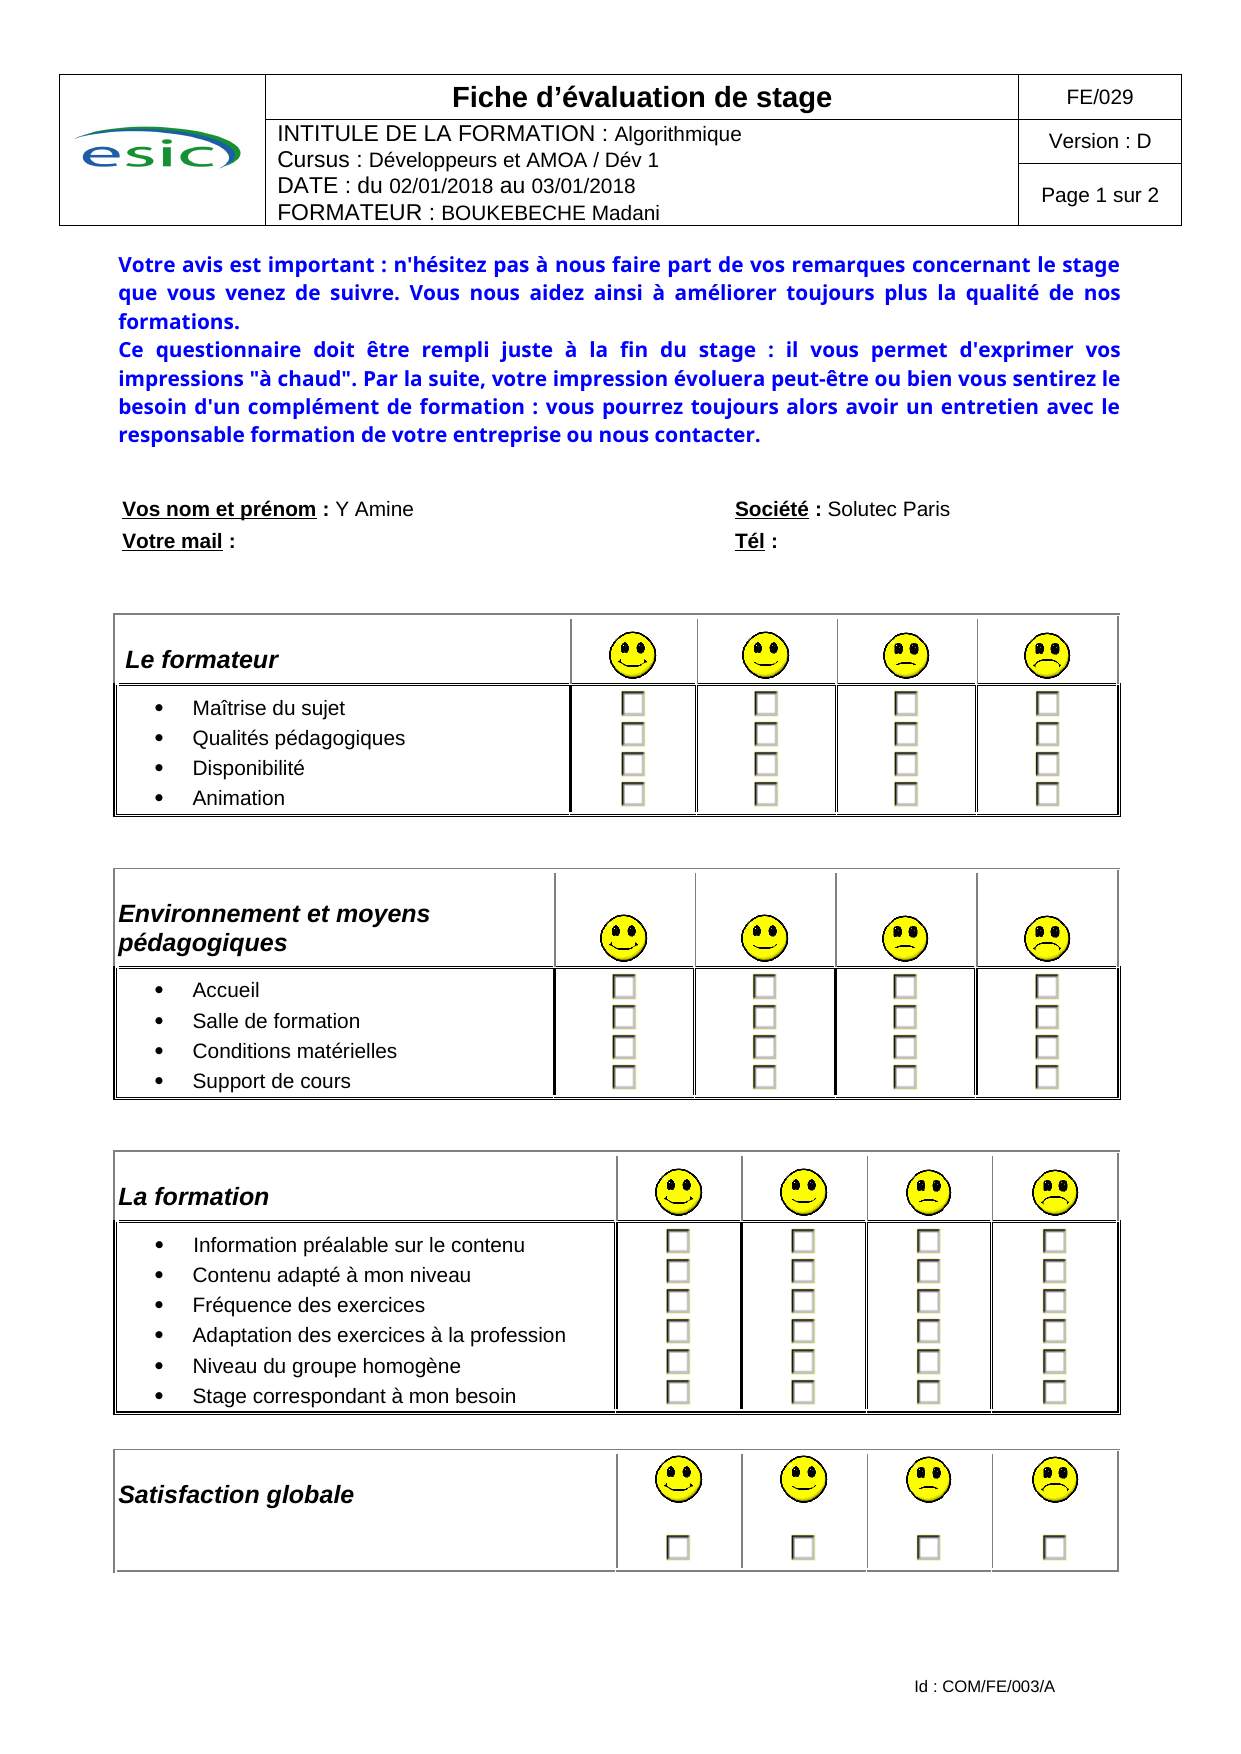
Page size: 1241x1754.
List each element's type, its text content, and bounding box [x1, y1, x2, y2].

table_header [866, 1154, 991, 1220]
picture [998, 1226, 1112, 1408]
table_cell Votre mail : [111, 529, 723, 553]
table_header [554, 871, 695, 966]
picture [998, 1532, 1112, 1564]
table_header [977, 617, 1117, 683]
picture [621, 1226, 736, 1408]
table_cell [977, 683, 1119, 813]
picture [905, 1168, 953, 1217]
picture [708, 972, 822, 1093]
picture [882, 631, 931, 680]
picture [848, 972, 963, 1093]
table_header Environnement et moyens pédagogiques [117, 869, 554, 966]
table_header [866, 1452, 991, 1570]
picture [779, 1167, 829, 1217]
table_header Satisfaction globale [117, 1450, 616, 1570]
table_header [741, 1452, 866, 1570]
picture [990, 972, 1105, 1093]
table_cell [616, 1223, 741, 1411]
table_cell [866, 1223, 991, 1411]
table_cell [570, 686, 696, 813]
table_header [696, 617, 836, 683]
table_header Le formateur [117, 615, 570, 683]
table_cell [696, 686, 836, 813]
picture [742, 630, 791, 680]
picture [654, 1454, 703, 1504]
table_cell Information préalable sur le contenu Contenu adapté à mon niveau Fréquence des exercices Adaptation des exercices à la profession Niveau du groupe homogène Stage correspondant à mon besoin [115, 1220, 616, 1411]
text Votre avis est important : n'hésitez pas à nous faire part de vos remarques concernant le stage que vous venez de suivre. Vous nous aidez ainsi à améliorer toujours plus la qualité de nos formations. [118, 250, 1122, 335]
picture [779, 1454, 829, 1504]
picture [849, 689, 964, 810]
table_header [741, 1154, 866, 1220]
picture [747, 1226, 861, 1408]
picture [740, 913, 790, 963]
picture [881, 914, 930, 963]
table_cell [554, 969, 695, 1096]
picture [1031, 1455, 1080, 1504]
table_header Vos nom et prénom : Y Amine [111, 497, 723, 529]
table_header La formation [117, 1152, 616, 1220]
table_cell Maîtrise du sujet Qualités pédagogiques Disponibilité Animation [115, 683, 570, 813]
table_header [695, 871, 835, 966]
table_header [570, 617, 696, 683]
picture [600, 913, 649, 963]
picture [567, 972, 682, 1093]
picture [1031, 1168, 1080, 1217]
table_header [836, 617, 977, 683]
table_cell [836, 686, 977, 813]
picture [709, 689, 824, 810]
table_header [976, 871, 1117, 966]
table_header [991, 1154, 1117, 1220]
table_cell Accueil Salle de formation Conditions matérielles Support de cours [115, 966, 554, 1096]
table_cell [695, 969, 835, 1096]
table_header [616, 1452, 741, 1570]
table_cell [976, 966, 1119, 1096]
picture [621, 1532, 736, 1564]
picture [872, 1226, 986, 1408]
picture [1023, 914, 1072, 963]
table_cell [991, 1220, 1119, 1411]
table_header [991, 1452, 1117, 1570]
text Ce questionnaire doit être rempli juste à la fin du stage : il vous permet d'exprimer vos impressions "à chaud". Par la suite, votre impression évoluera peut-être ou bien vous sentirez le besoin d'un complément de formation : vous pourrez toujours alors avoir un entretien avec le responsable formation de votre entreprise ou nous contacter. [118, 335, 1122, 449]
table_header [616, 1154, 741, 1220]
picture [872, 1532, 986, 1564]
table_cell Tél : [724, 529, 1129, 553]
picture [905, 1455, 953, 1504]
picture [1023, 631, 1072, 680]
picture [70, 117, 248, 182]
picture [608, 630, 658, 680]
picture [747, 1532, 861, 1564]
table_header [835, 869, 976, 966]
picture [990, 689, 1105, 810]
table_cell [835, 966, 976, 1096]
picture [654, 1167, 703, 1217]
picture [576, 689, 691, 810]
table_header Société : Solutec Paris [724, 497, 1129, 529]
table_cell [741, 1223, 866, 1411]
